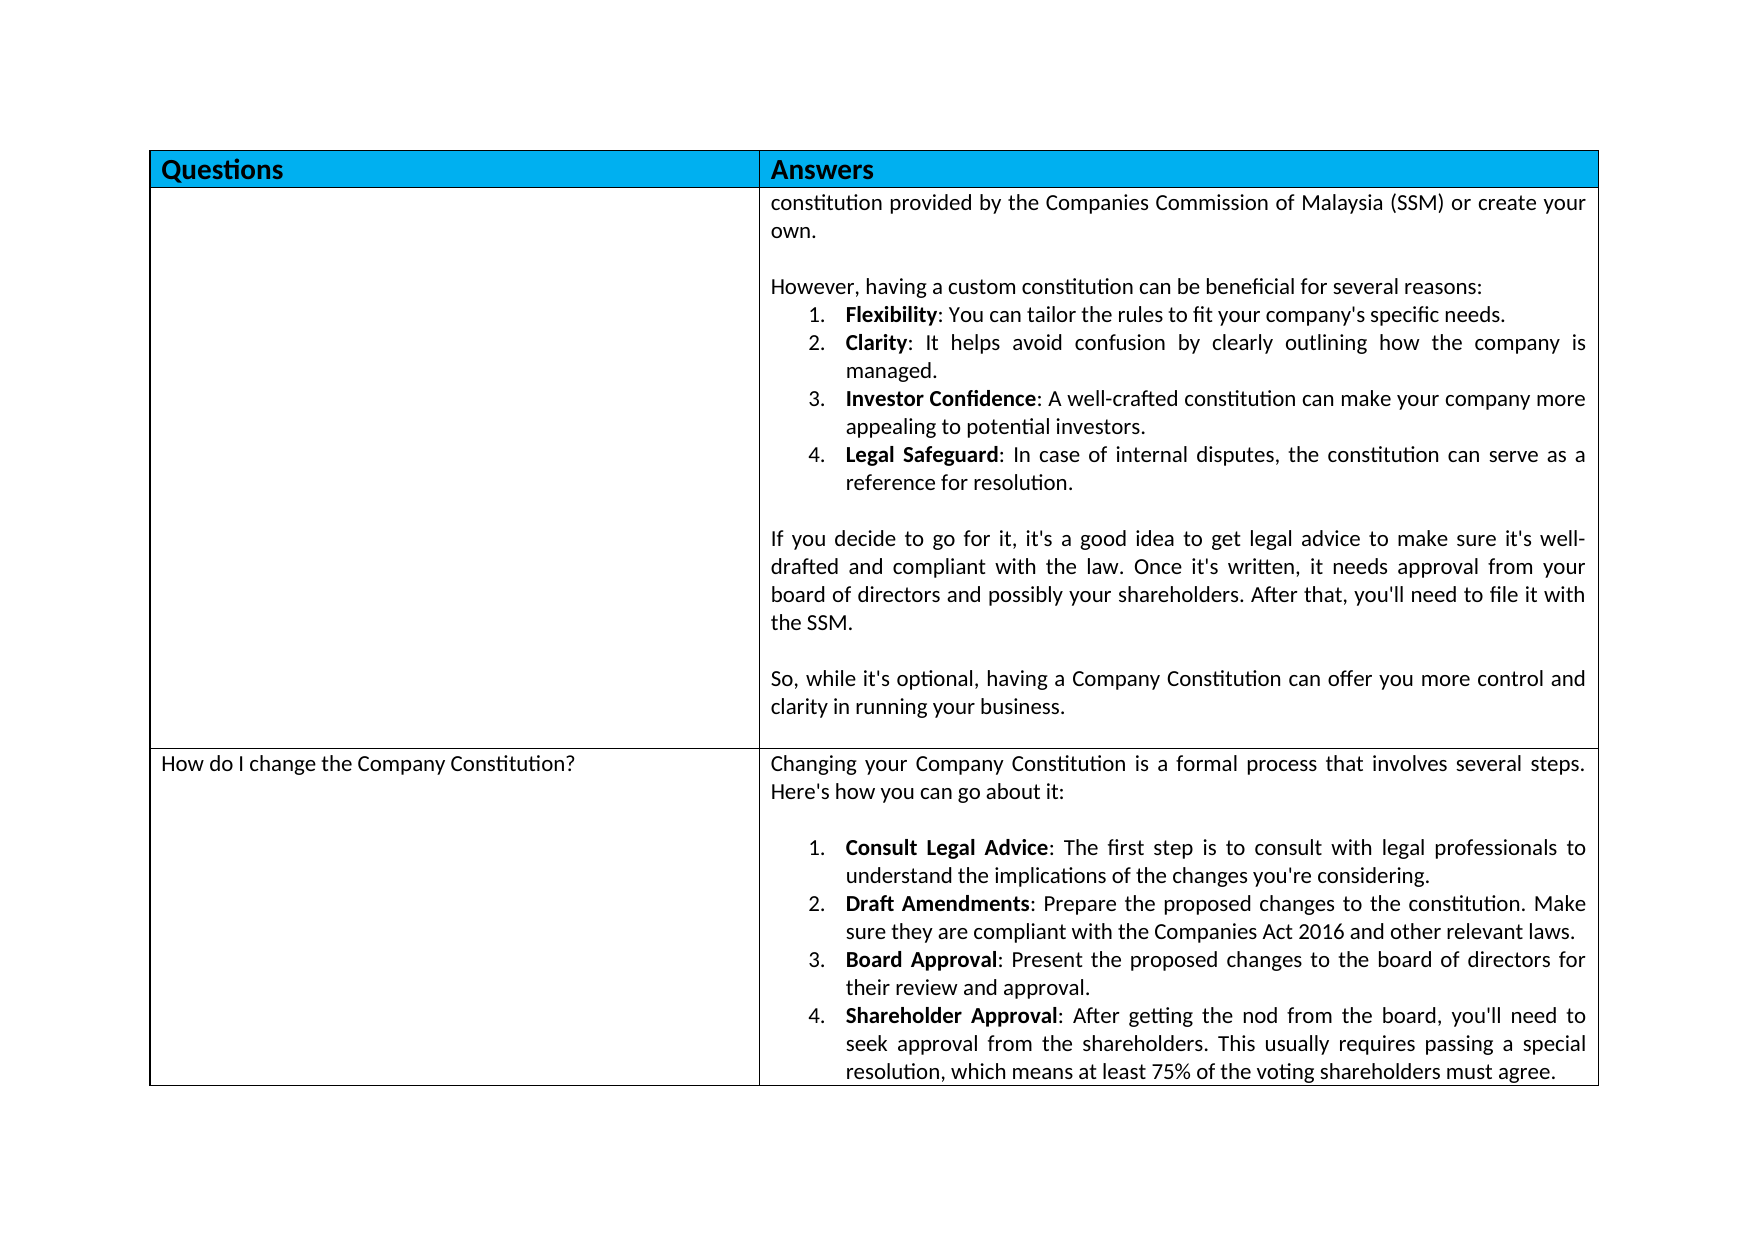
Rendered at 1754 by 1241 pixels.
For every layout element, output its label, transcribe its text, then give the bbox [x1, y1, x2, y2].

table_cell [151, 188, 759, 748]
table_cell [760, 188, 1598, 748]
table_header Questions [151, 151, 759, 187]
table_header Answers [760, 151, 1598, 187]
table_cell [760, 749, 1598, 1085]
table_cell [151, 749, 759, 1085]
